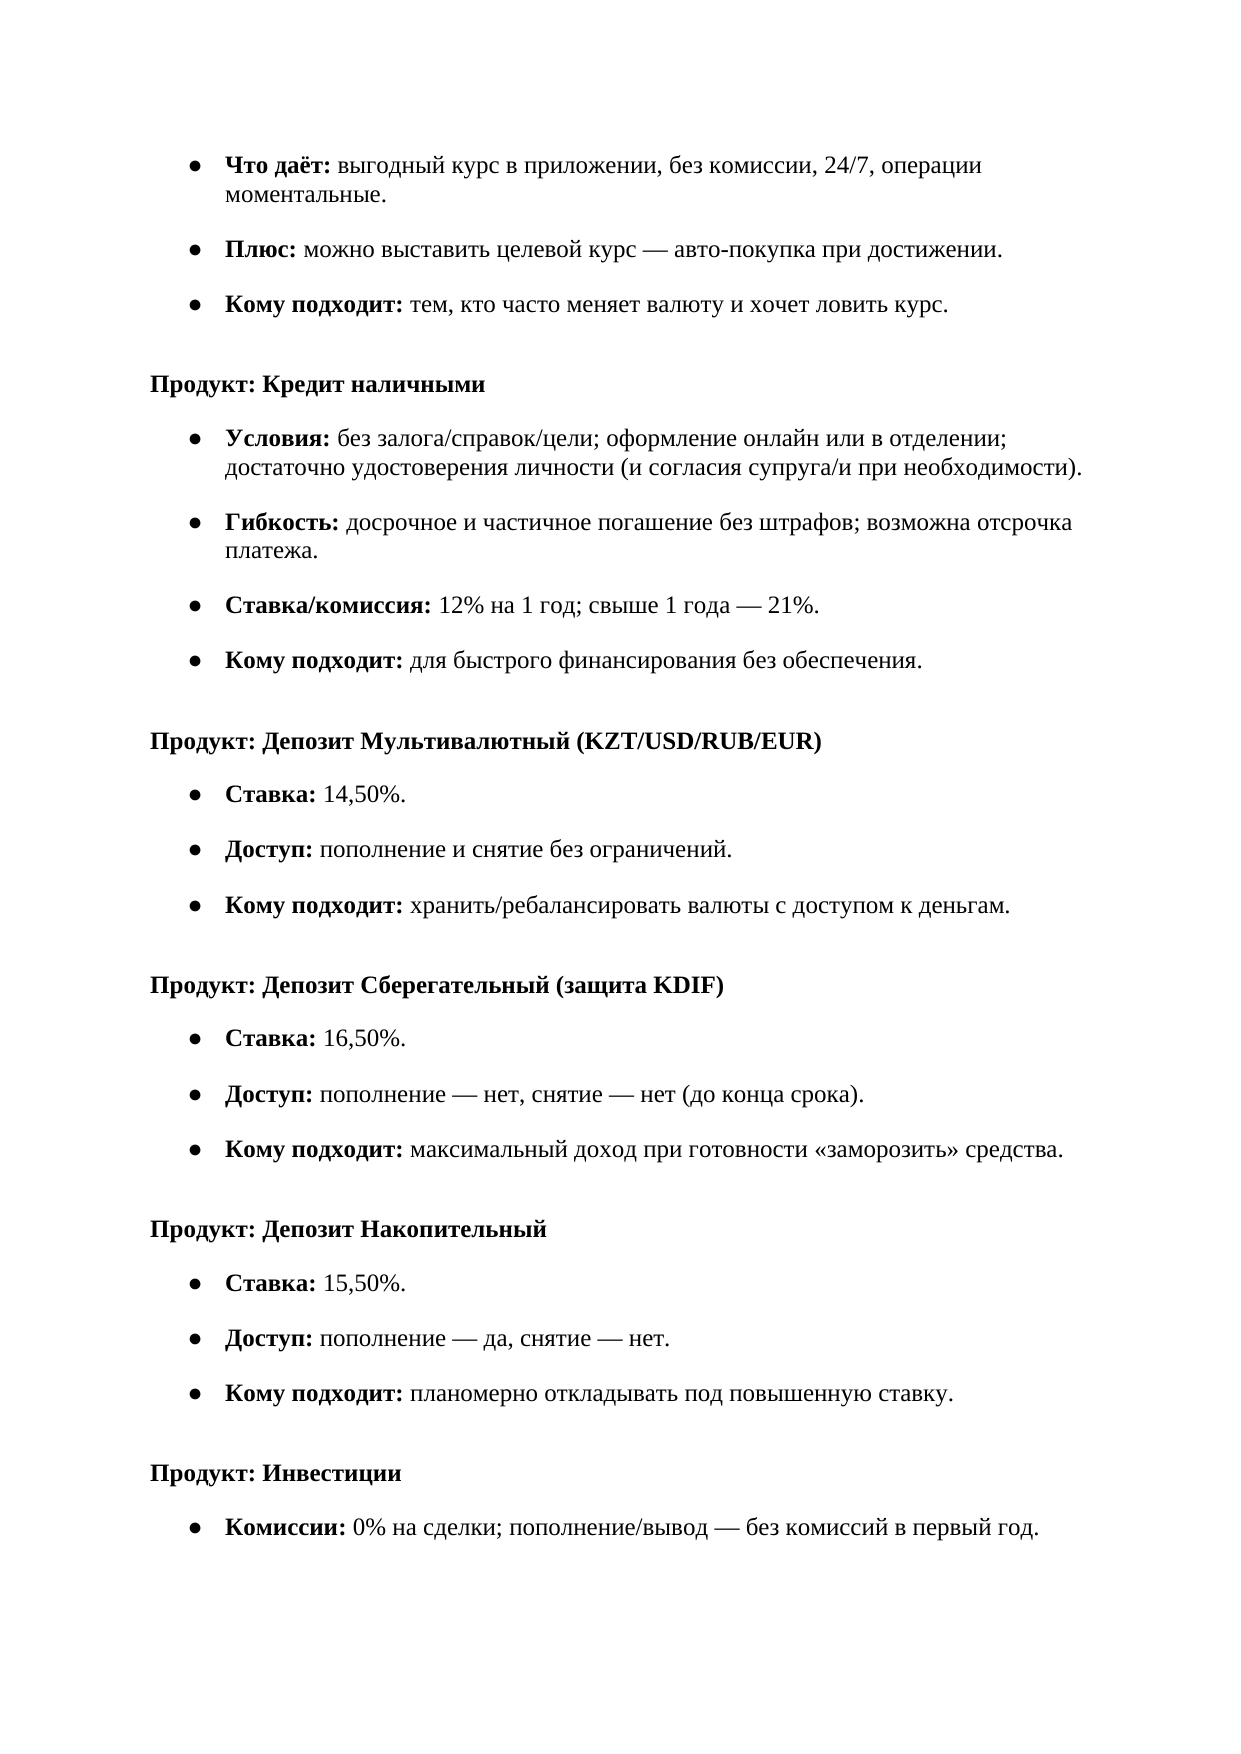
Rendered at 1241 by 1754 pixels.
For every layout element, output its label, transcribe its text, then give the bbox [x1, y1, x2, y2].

list Ставка: 15,50%. [187, 1268, 1090, 1323]
list Плюс: можно выставить целевой курс — авто-покупка при достижении. [187, 234, 1090, 289]
list Доступ: пополнение и снятие без ограничений. [187, 834, 1090, 890]
list Доступ: пополнение — да, снятие — нет. [187, 1323, 1090, 1378]
list Условия: без залога/справок/цели; оформление онлайн или в отделении; достаточно удостоверения личности (и согласия супруга/и при необходимости). [187, 423, 1090, 507]
text Продукт: Депозит Сберегательный (защита KDIF) [150, 970, 1090, 998]
list Ставка/комиссия: 12% на 1 год; свыше 1 года — 21%. [187, 591, 1090, 646]
list Кому подходит: для быстрого финансирования без обеспечения. [187, 646, 1090, 701]
list Комиссии: 0% на сделки; пополнение/вывод — без комиссий в первый год. [187, 1512, 1090, 1567]
list Кому подходит: хранить/ребалансировать валюты с доступом к деньгам. [187, 890, 1090, 945]
text Продукт: Кредит наличными [150, 369, 1090, 398]
list Ставка: 16,50%. [187, 1023, 1090, 1079]
list Кому подходит: планомерно откладывать под повышенную ставку. [187, 1378, 1090, 1433]
list Кому подходит: тем, кто часто меняет валюту и хочет ловить курс. [187, 289, 1090, 344]
text Продукт: Депозит Накопительный [150, 1214, 1090, 1243]
list Что даёт: выгодный курс в приложении, без комиссии, 24/7, операции моментальные. [187, 150, 1090, 234]
list Гибкость: досрочное и частичное погашение без штрафов; возможна отсрочка платежа. [187, 507, 1090, 591]
list Доступ: пополнение — нет, снятие — нет (до конца срока). [187, 1079, 1090, 1134]
list Ставка: 14,50%. [187, 779, 1090, 834]
text Продукт: Депозит Мультивалютный (KZT/USD/RUB/EUR) [150, 726, 1090, 754]
list Кому подходит: максимальный доход при готовности «заморозить» средства. [187, 1134, 1090, 1189]
text Продукт: Инвестиции [150, 1458, 1090, 1487]
